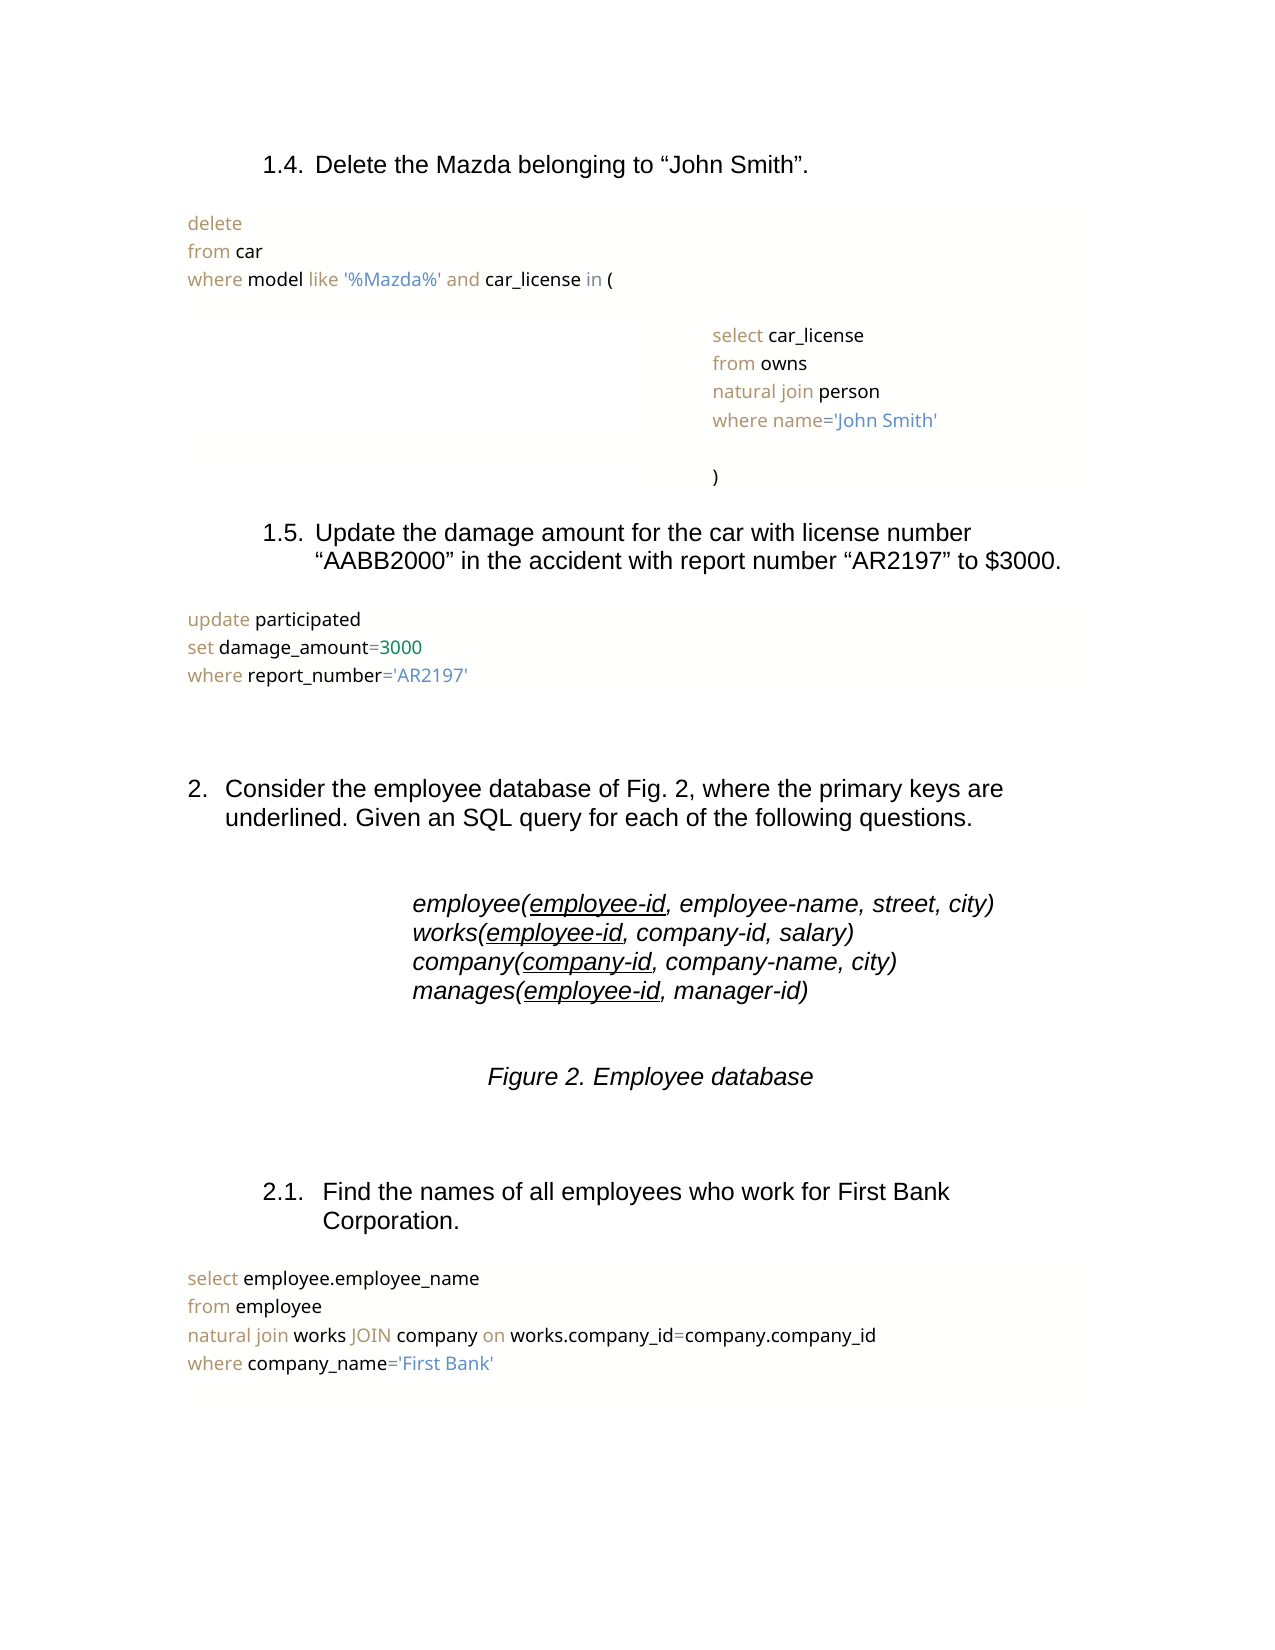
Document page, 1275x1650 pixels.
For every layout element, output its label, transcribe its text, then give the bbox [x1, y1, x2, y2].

text works(employee-id, company-id, salary) [412, 918, 1087, 947]
text natural join person [637, 376, 1087, 404]
text ) [637, 461, 1087, 489]
text select car_license [637, 320, 1087, 348]
list Delete the Mazda belonging to “John Smith”. [262, 150, 1087, 179]
text where model like '%Mazda%' and car_license in ( [187, 264, 1087, 292]
text select employee.employee_name [187, 1263, 1087, 1291]
text employee(employee-id, employee-name, street, city) [412, 889, 1087, 918]
text from employee [187, 1291, 1087, 1319]
list Consider the employee database of Fig. 2, where the primary keys are underlined. Given an SQL query for each of the following questions. [187, 774, 1087, 832]
text manages(employee-id, manager-id) [337, 976, 1087, 1004]
text where report_number='AR2197' [187, 660, 1087, 688]
text company(company-id, company-name, city) [412, 947, 1087, 976]
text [187, 1319, 1087, 1347]
text Figure 2. Employee database [487, 1062, 1087, 1091]
text update participated [187, 604, 1087, 632]
text from owns [637, 348, 1087, 376]
text delete [187, 207, 1087, 236]
text set damage_amount=3000 [187, 632, 1087, 660]
text where name='John Smith' [637, 404, 1087, 432]
text from car [187, 236, 1087, 264]
list Update the damage amount for the car with license number “AABB2000” in the accident with report number “AR2197” to $3000. [262, 517, 1087, 575]
text where company_name='First Bank' [187, 1347, 1087, 1376]
list Find the names of all employees who work for First Bank Corporation. [262, 1177, 1087, 1234]
